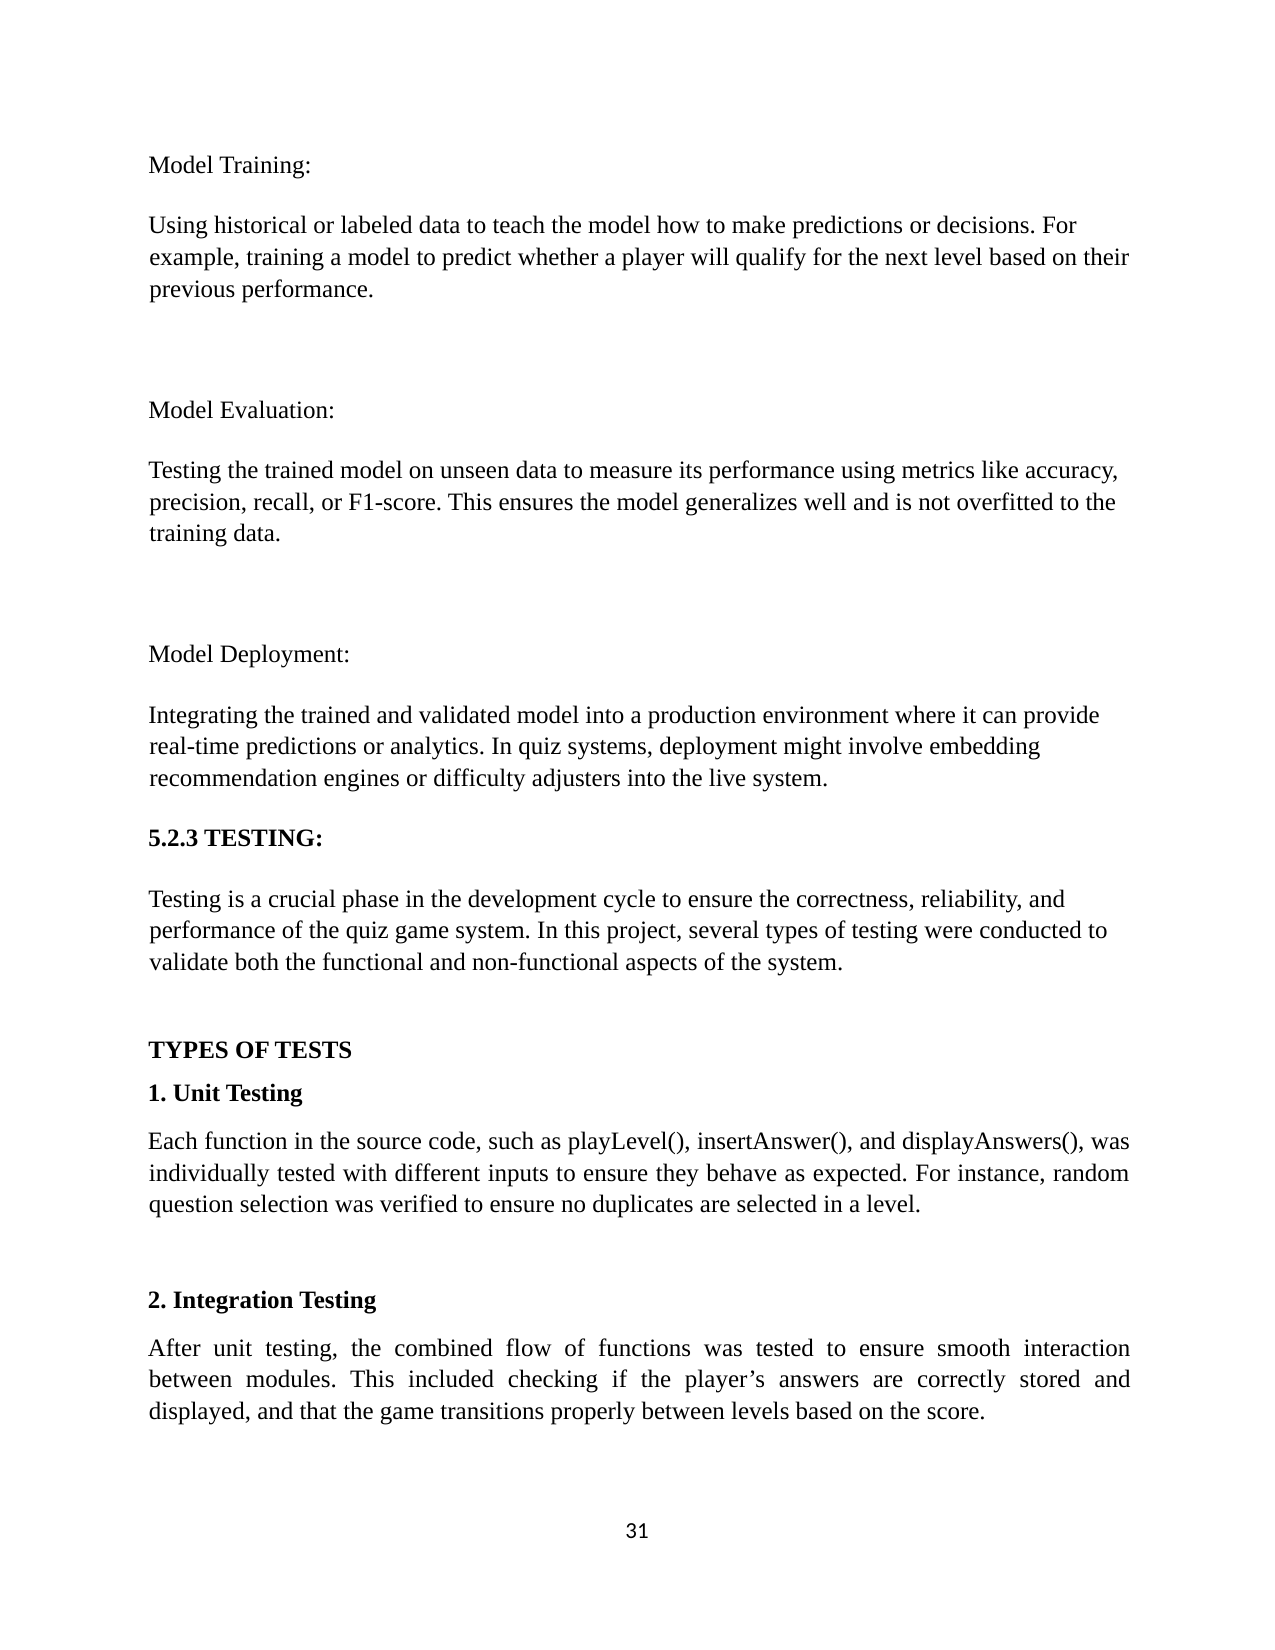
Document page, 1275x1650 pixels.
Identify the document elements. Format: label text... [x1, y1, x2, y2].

subtitle TYPES OF TESTS [148, 1035, 1131, 1063]
text 1. Unit Testing [148, 1078, 1131, 1107]
subtitle Testing is a crucial phase in the development cycle to ensure the correctness, reliability, and performance of the quiz game system. In this project, several types of testing were conducted to validate both the functional and non-functional aspects of the system. [148, 884, 1131, 976]
text After unit testing, the combined flow of functions was tested to ensure smooth interaction between modules. This included checking if the player’s answers are correctly stored and displayed, and that the game transitions properly between levels based on the score. [148, 1333, 1131, 1425]
text Using historical or labeled data to teach the model how to make predictions or decisions. For example, training a model to predict whether a player will qualify for the next level based on their previous performance. [148, 211, 1131, 302]
text Model Evaluation: [148, 395, 1131, 423]
text Model Training: [148, 150, 1131, 179]
text Testing the trained model on unseen data to measure its performance using metrics like accuracy, precision, recall, or F1-score. This ensures the model generalizes well and is not overfitted to the training data. [148, 455, 1131, 547]
text Each function in the source code, such as playLevel(), insertAnswer(), and displayAnswers(), was individually tested with different inputs to ensure they behave as expected. For instance, random question selection was verified to ensure no duplicates are selected in a level. [148, 1126, 1131, 1218]
text 2. Integration Testing [148, 1285, 1131, 1314]
text Integrating the trained and validated model into a production environment where it can provide real-time predictions or analytics. In quiz systems, deployment might involve embedding recommendation engines or difficulty adjusters into the live system. [148, 700, 1131, 792]
text 5.2.3 TESTING: [148, 823, 1131, 852]
text Model Deployment: [148, 639, 1131, 668]
